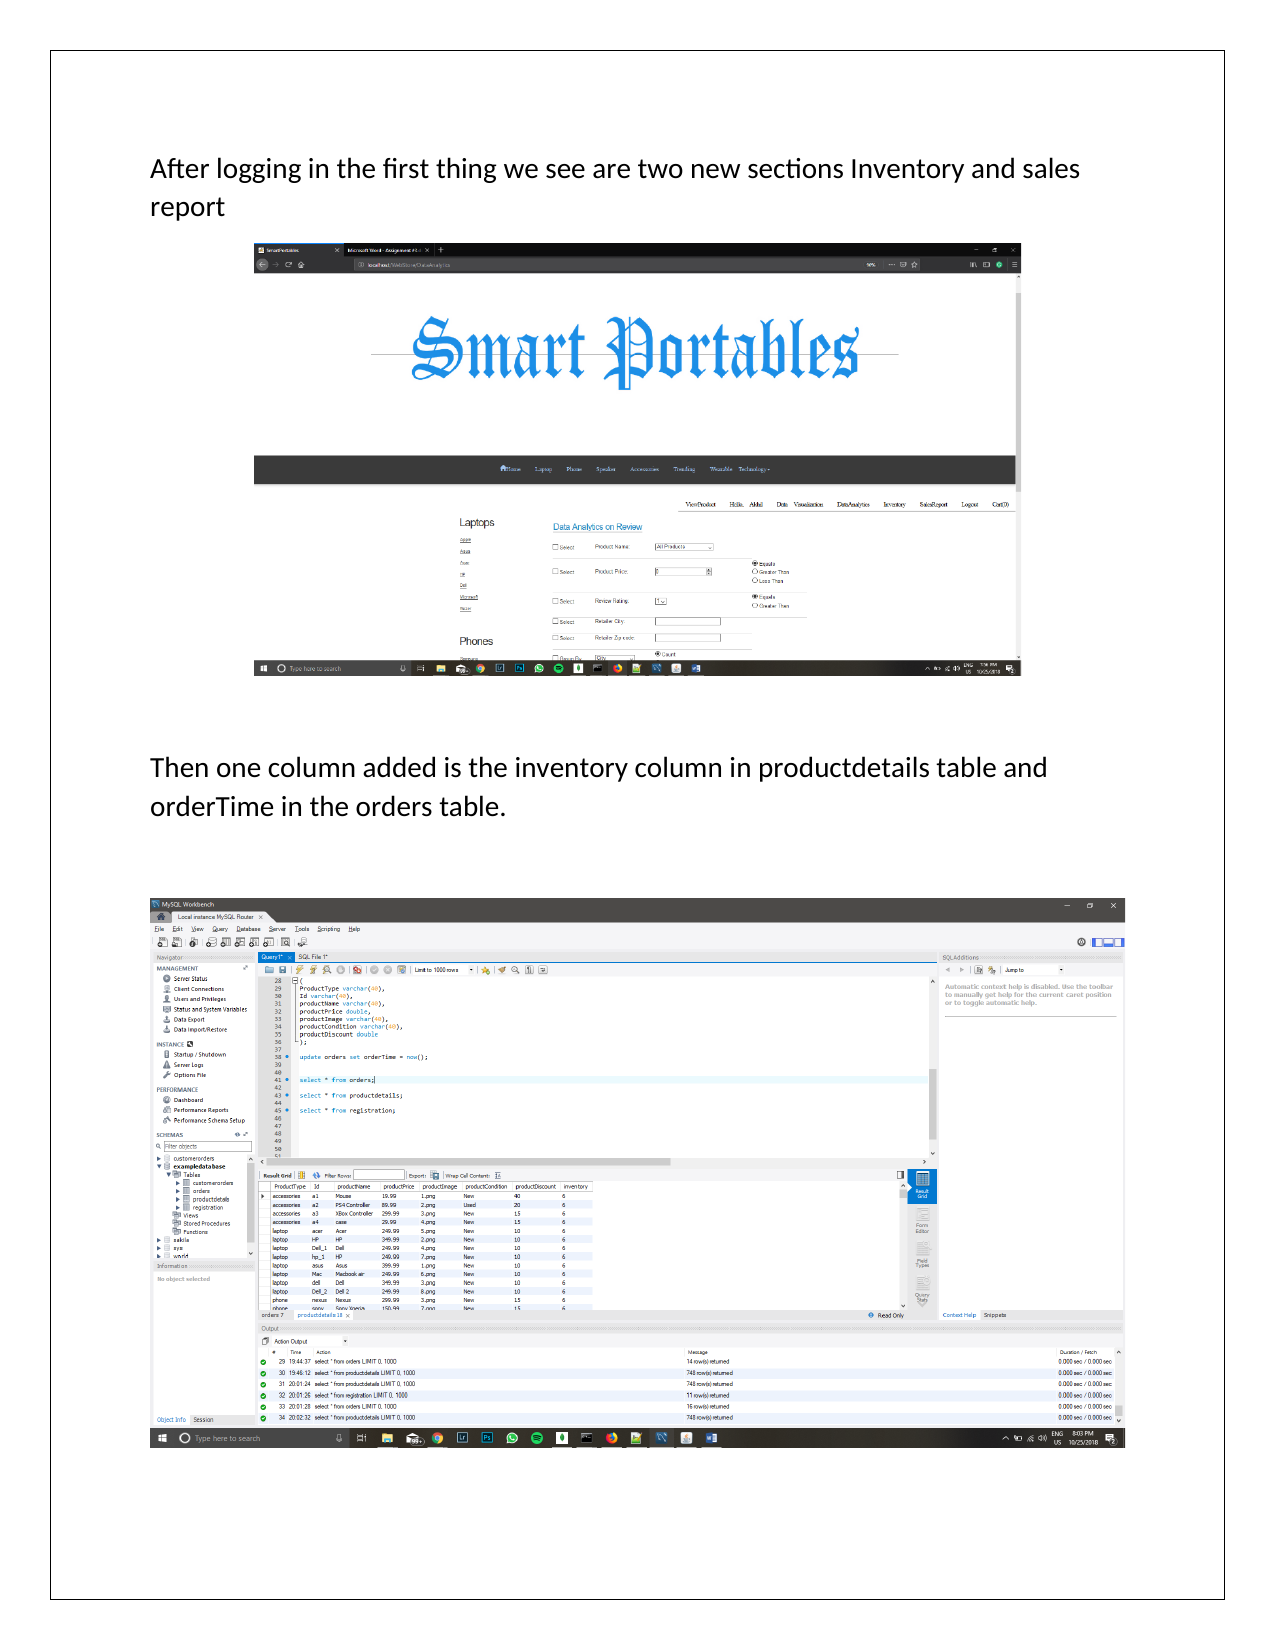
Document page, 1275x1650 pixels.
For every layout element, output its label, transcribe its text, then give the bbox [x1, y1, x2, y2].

text After logging in the first thing we see are two new sections Inventory and sales report [150, 150, 1125, 224]
picture [150, 898, 1125, 1448]
text Then one column added is the inventory column in productdetails table and orderTime in the orders table. [150, 749, 1125, 823]
picture [254, 243, 1022, 676]
